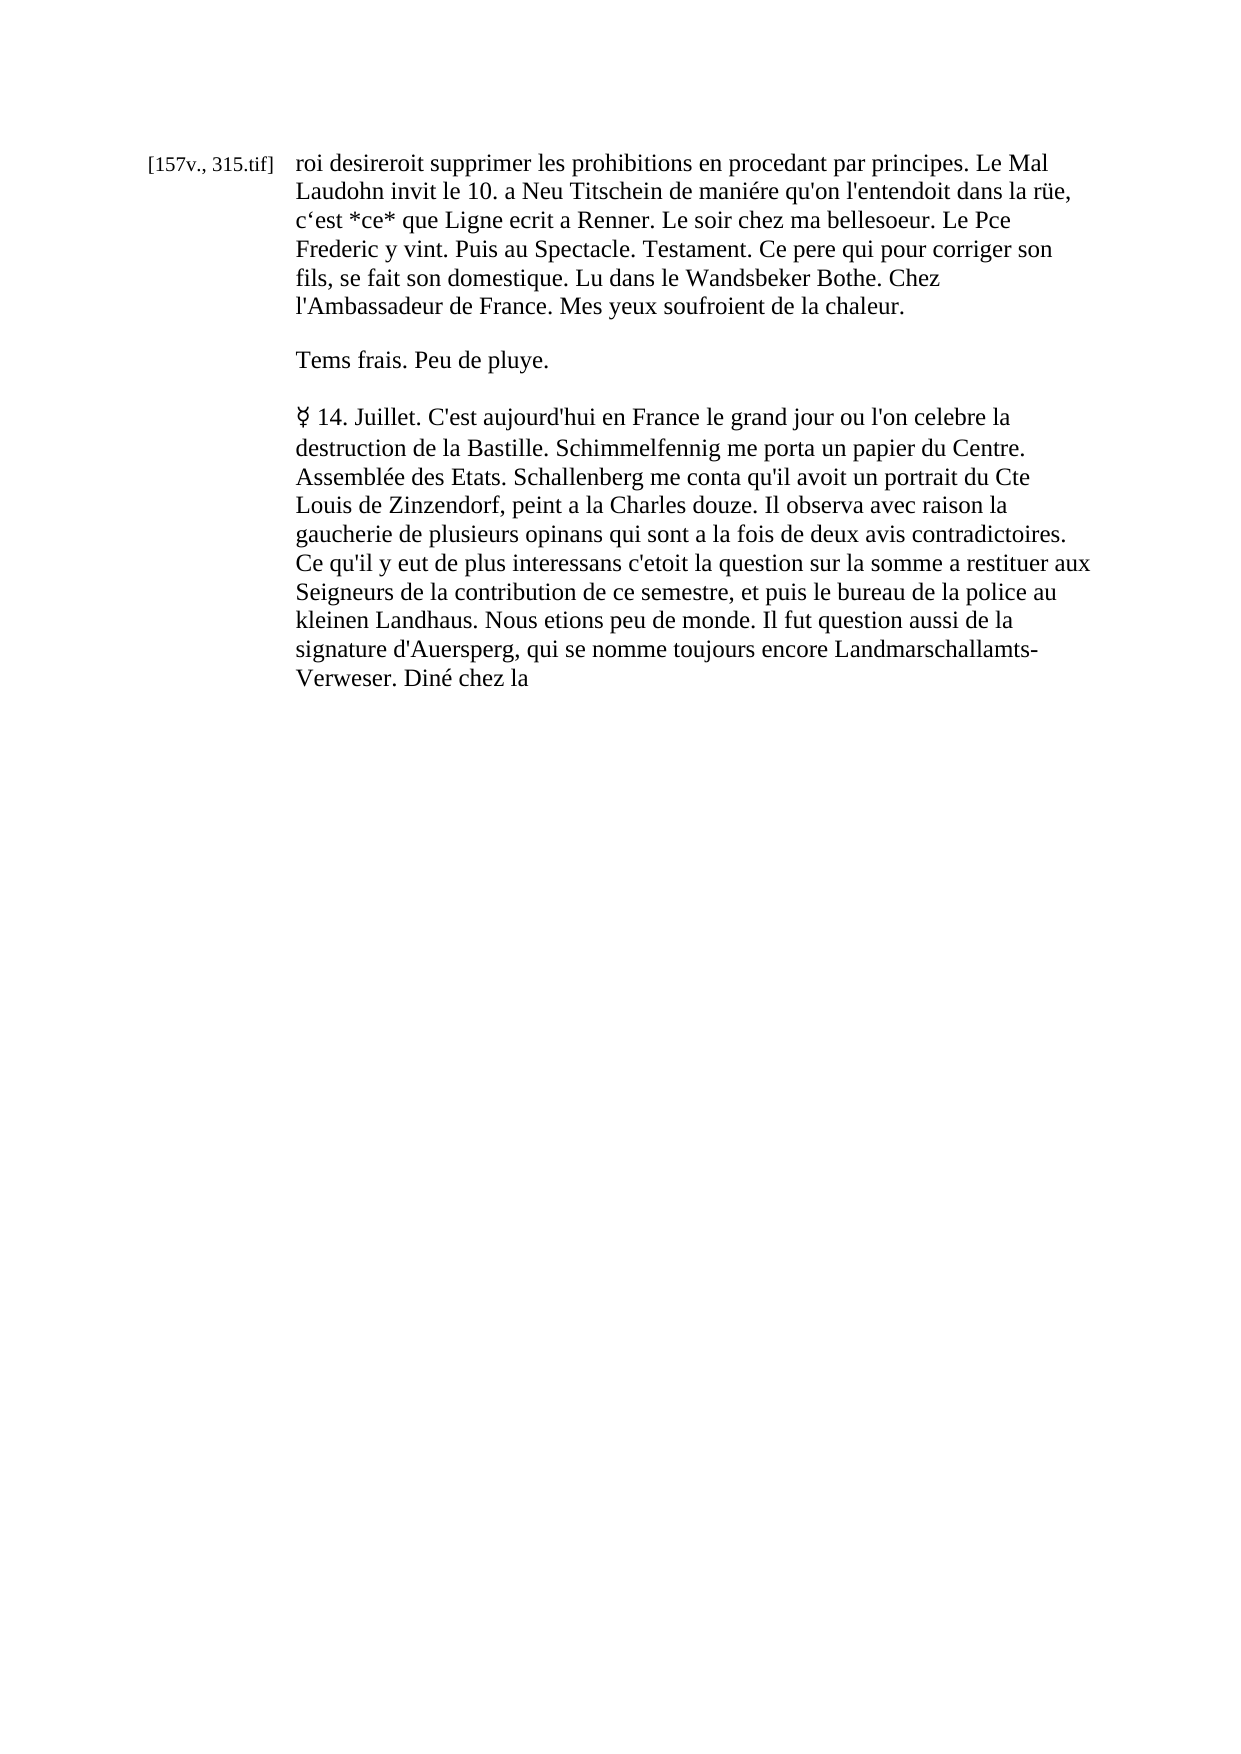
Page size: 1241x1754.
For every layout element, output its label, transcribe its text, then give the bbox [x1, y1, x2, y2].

text ☿ 14. Juillet. C'est aujourd'hui en France le grand jour ou l'on celebre la destruction de la Bastille. Schimmelfennig me porta un papier du Centre. Assemblée des Etats. Schallenberg me conta qu'il avoit un portrait du Cte Louis de Zinzendorf, peint a la Charles douze. Il observa avec raison la gaucherie de plusieurs opinans qui sont a la fois de deux avis contradictoires. Ce qu'il y eut de plus interessans c'etoit la question sur la somme a restituer aux Seigneurs de la contribution de ce semestre, et puis le bureau de la police au kleinen Landhaus. Nous etions peu de monde. Il fut question aussi de la signature d'Auersperg, qui se nomme toujours encore Landmarschallamts-Verweser. Diné chez la [295, 399, 1093, 692]
text Tems frais. Peu de pluye. [295, 345, 1093, 374]
text [157v., 315.tif] roi desireroit supprimer les prohibitions en procedant par principes. Le Mal Laudohn invit le 10. a Neu Titschein de maniére qu'on l'entendoit dans la rüe, c‘est *ce* que Ligne ecrit a Renner. Le soir chez ma bellesoeur. Le Pce Frederic y vint. Puis au Spectacle. Testament. Ce pere qui pour corriger son fils, se fait son domestique. Lu dans le Wandsbeker Bothe. Chez l'Ambassadeur de France. Mes yeux soufroient de la chaleur. [148, 148, 1093, 320]
